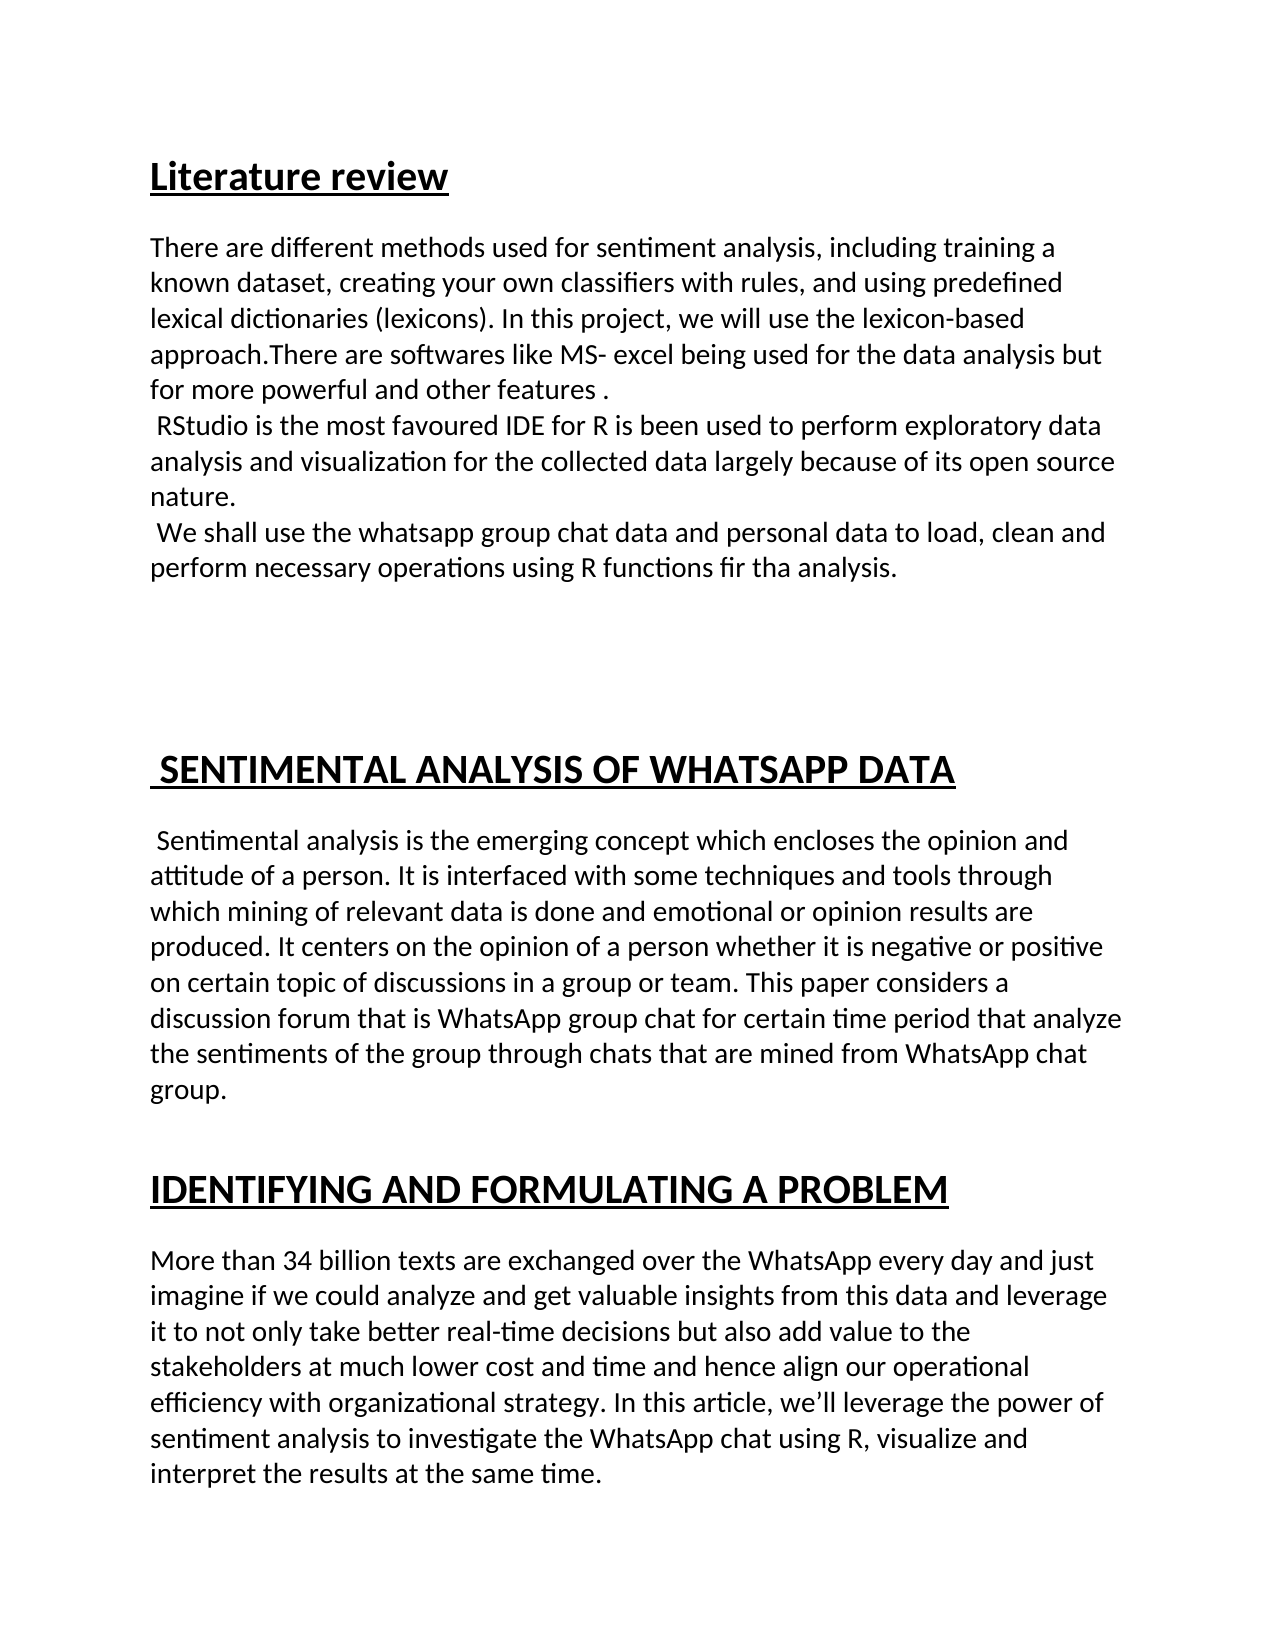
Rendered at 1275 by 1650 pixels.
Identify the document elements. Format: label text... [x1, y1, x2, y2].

text SENTIMENTAL ANALYSIS OF WHATSAPP DATA [150, 743, 1125, 794]
text RStudio is the most favoured IDE for R is been used to perform exploratory data analysis and visualization for the collected data largely because of its open source nature. [150, 407, 1125, 514]
text Literature review [150, 150, 1125, 201]
text IDENTIFYING AND FORMULATING A PROBLEM [150, 1163, 1125, 1213]
text There are different methods used for sentiment analysis, including training a known dataset, creating your own classifiers with rules, and using predefined lexical dictionaries (lexicons). In this project, we will use the lexicon-based approach.There are softwares like MS- excel being used for the data analysis but for more powerful and other features . [150, 229, 1125, 407]
text We shall use the whatsapp group chat data and personal data to load, clean and perform necessary operations using R functions fir tha analysis. [150, 514, 1125, 585]
text More than 34 billion texts are exchanged over the WhatsApp every day and just imagine if we could analyze and get valuable insights from this data and leverage it to not only take better real-time decisions but also add value to the stakeholders at much lower cost and time and hence align our operational efficiency with organizational strategy. In this article, we’ll leverage the power of sentiment analysis to investigate the WhatsApp chat using R, visualize and interpret the results at the same time. [150, 1242, 1125, 1491]
text Sentimental analysis is the emerging concept which encloses the opinion and attitude of a person. It is interfaced with some techniques and tools through which mining of relevant data is done and emotional or opinion results are produced. It centers on the opinion of a person whether it is negative or positive on certain topic of discussions in a group or team. This paper considers a discussion forum that is WhatsApp group chat for certain time period that analyze the sentiments of the group through chats that are mined from WhatsApp chat group. [150, 822, 1125, 1107]
